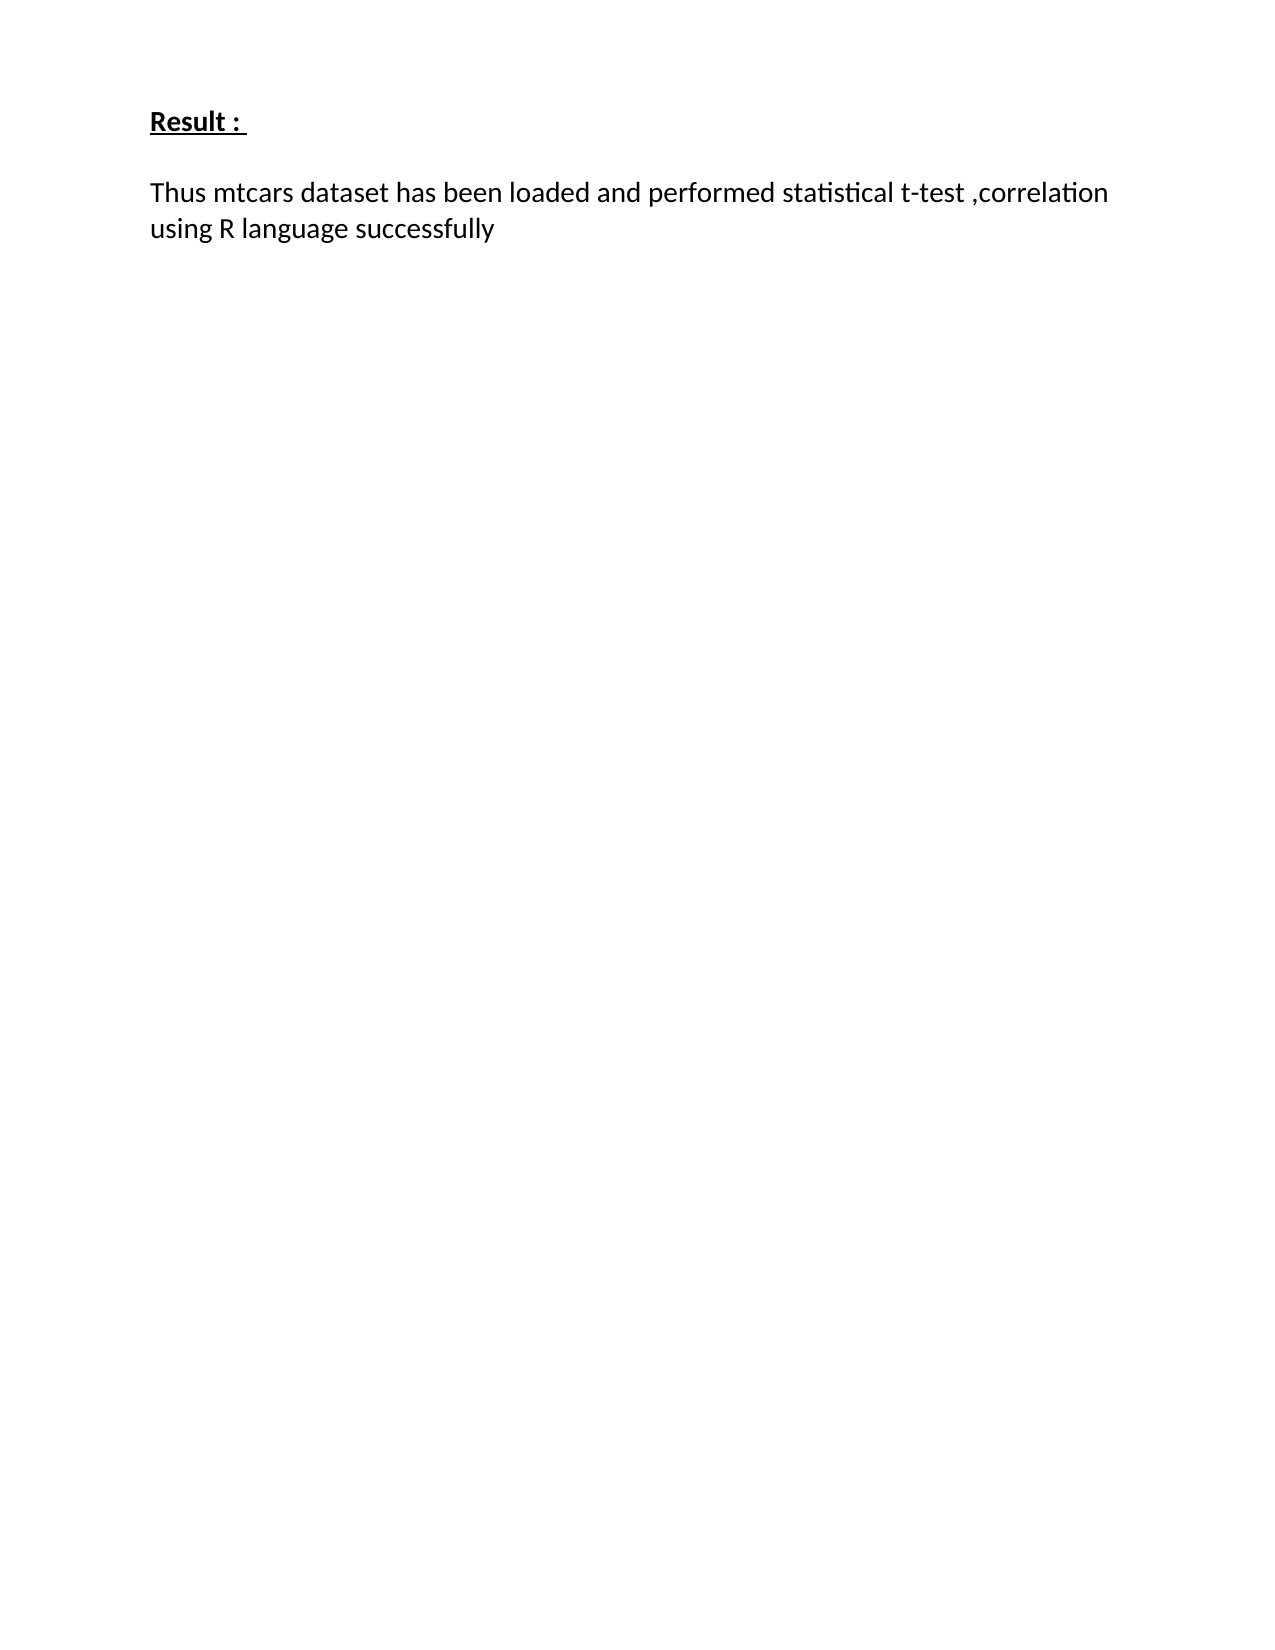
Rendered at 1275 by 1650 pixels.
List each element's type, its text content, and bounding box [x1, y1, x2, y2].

text Thus mtcars dataset has been loaded and performed statistical t-test ,correlation using R language successfully [150, 174, 1162, 246]
text Result : [150, 103, 1162, 139]
